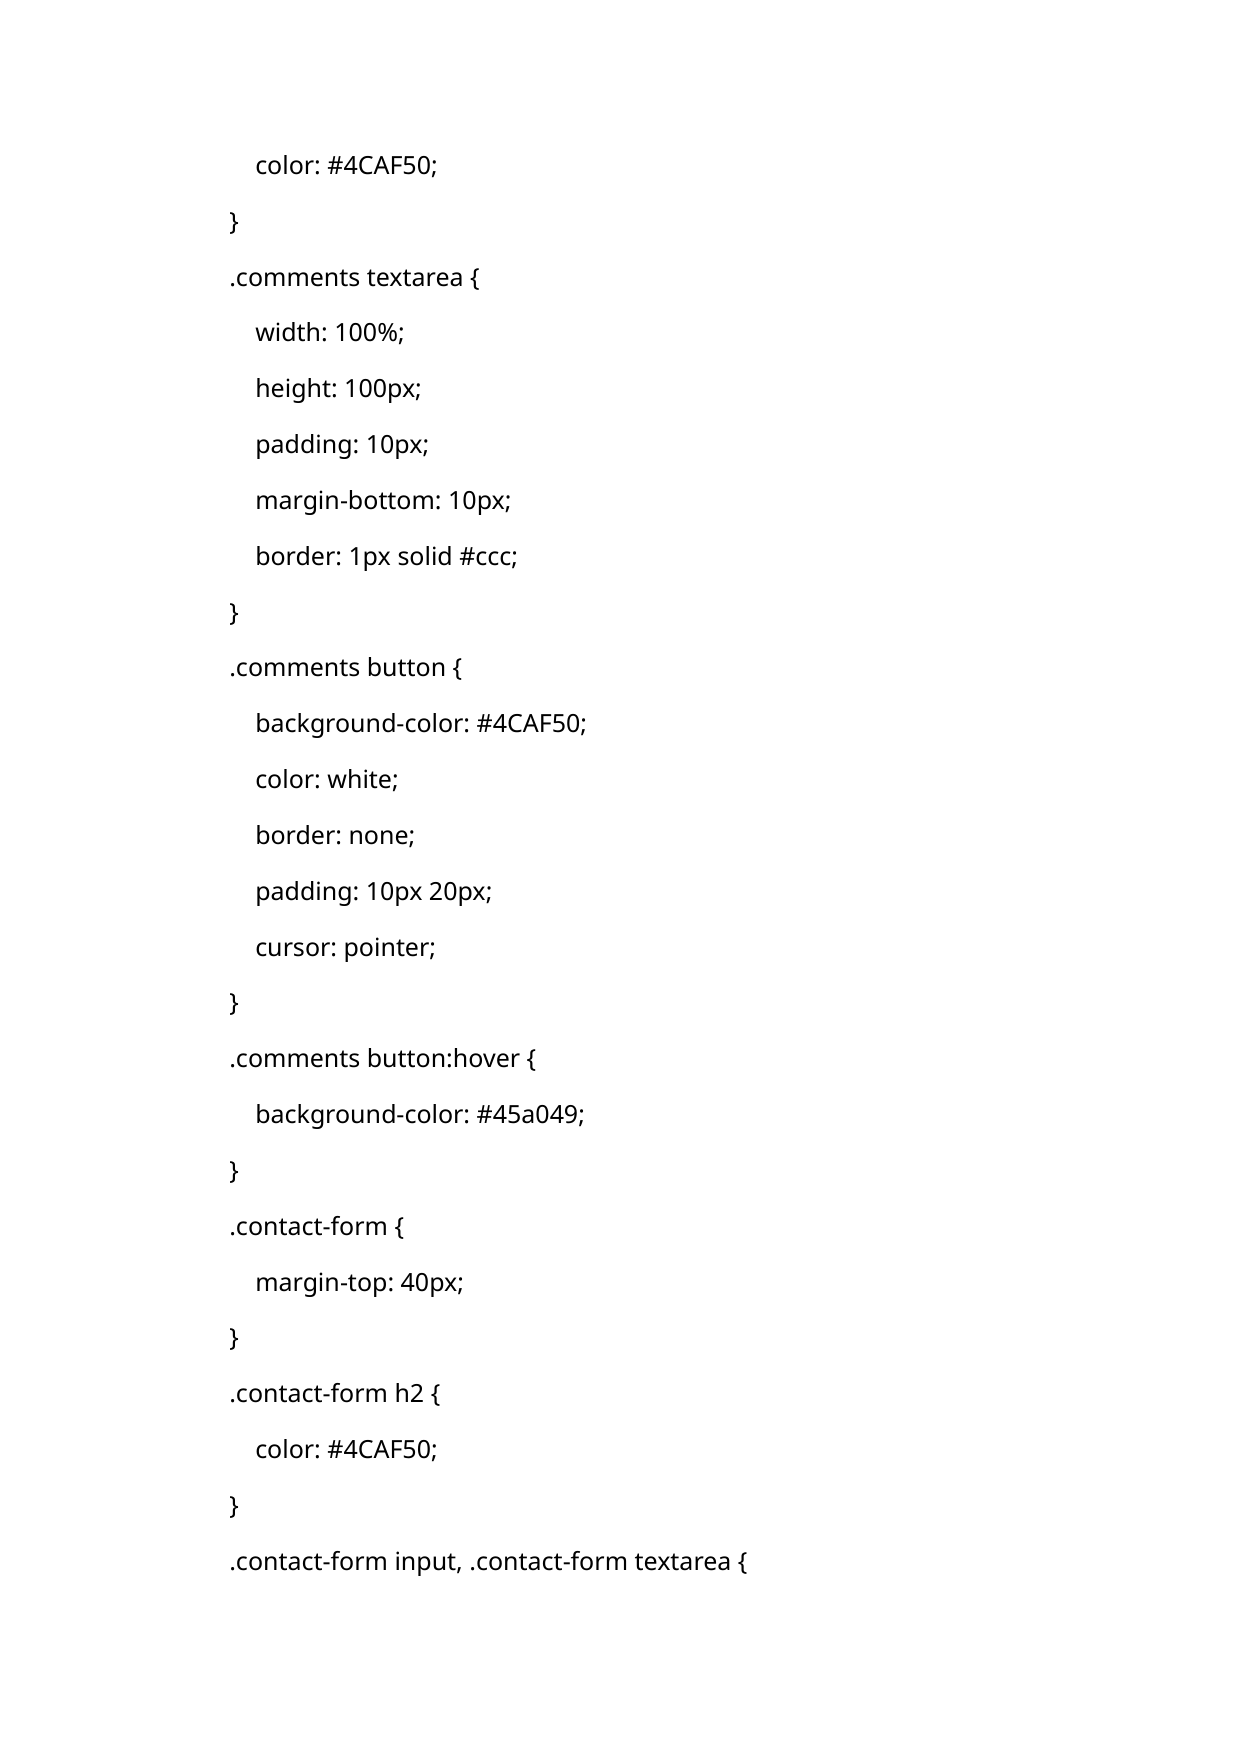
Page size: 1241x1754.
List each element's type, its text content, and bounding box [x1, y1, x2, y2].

text } [177, 1488, 1063, 1522]
text .contact-form h2 { [177, 1376, 1063, 1410]
text } [177, 594, 1063, 628]
text background-color: #4CAF50; [177, 706, 1063, 740]
text margin-top: 40px; [177, 1264, 1063, 1298]
text } [177, 985, 1063, 1019]
text padding: 10px; [177, 427, 1063, 461]
text .comments button { [177, 650, 1063, 684]
text cursor: pointer; [177, 929, 1063, 963]
text .comments textarea { [177, 259, 1063, 293]
text } [177, 203, 1063, 237]
text width: 100%; [177, 315, 1063, 349]
text .contact-form input, .contact-form textarea { [177, 1543, 1063, 1577]
text color: #4CAF50; [177, 148, 1063, 182]
text color: white; [177, 762, 1063, 796]
text border: none; [177, 818, 1063, 852]
text } [177, 1153, 1063, 1187]
text color: #4CAF50; [177, 1432, 1063, 1466]
text border: 1px solid #ccc; [177, 538, 1063, 572]
text background-color: #45a049; [177, 1097, 1063, 1131]
text padding: 10px 20px; [177, 873, 1063, 907]
text .contact-form { [177, 1208, 1063, 1242]
text margin-bottom: 10px; [177, 483, 1063, 517]
text .comments button:hover { [177, 1041, 1063, 1075]
text height: 100px; [177, 371, 1063, 405]
text } [177, 1320, 1063, 1354]
